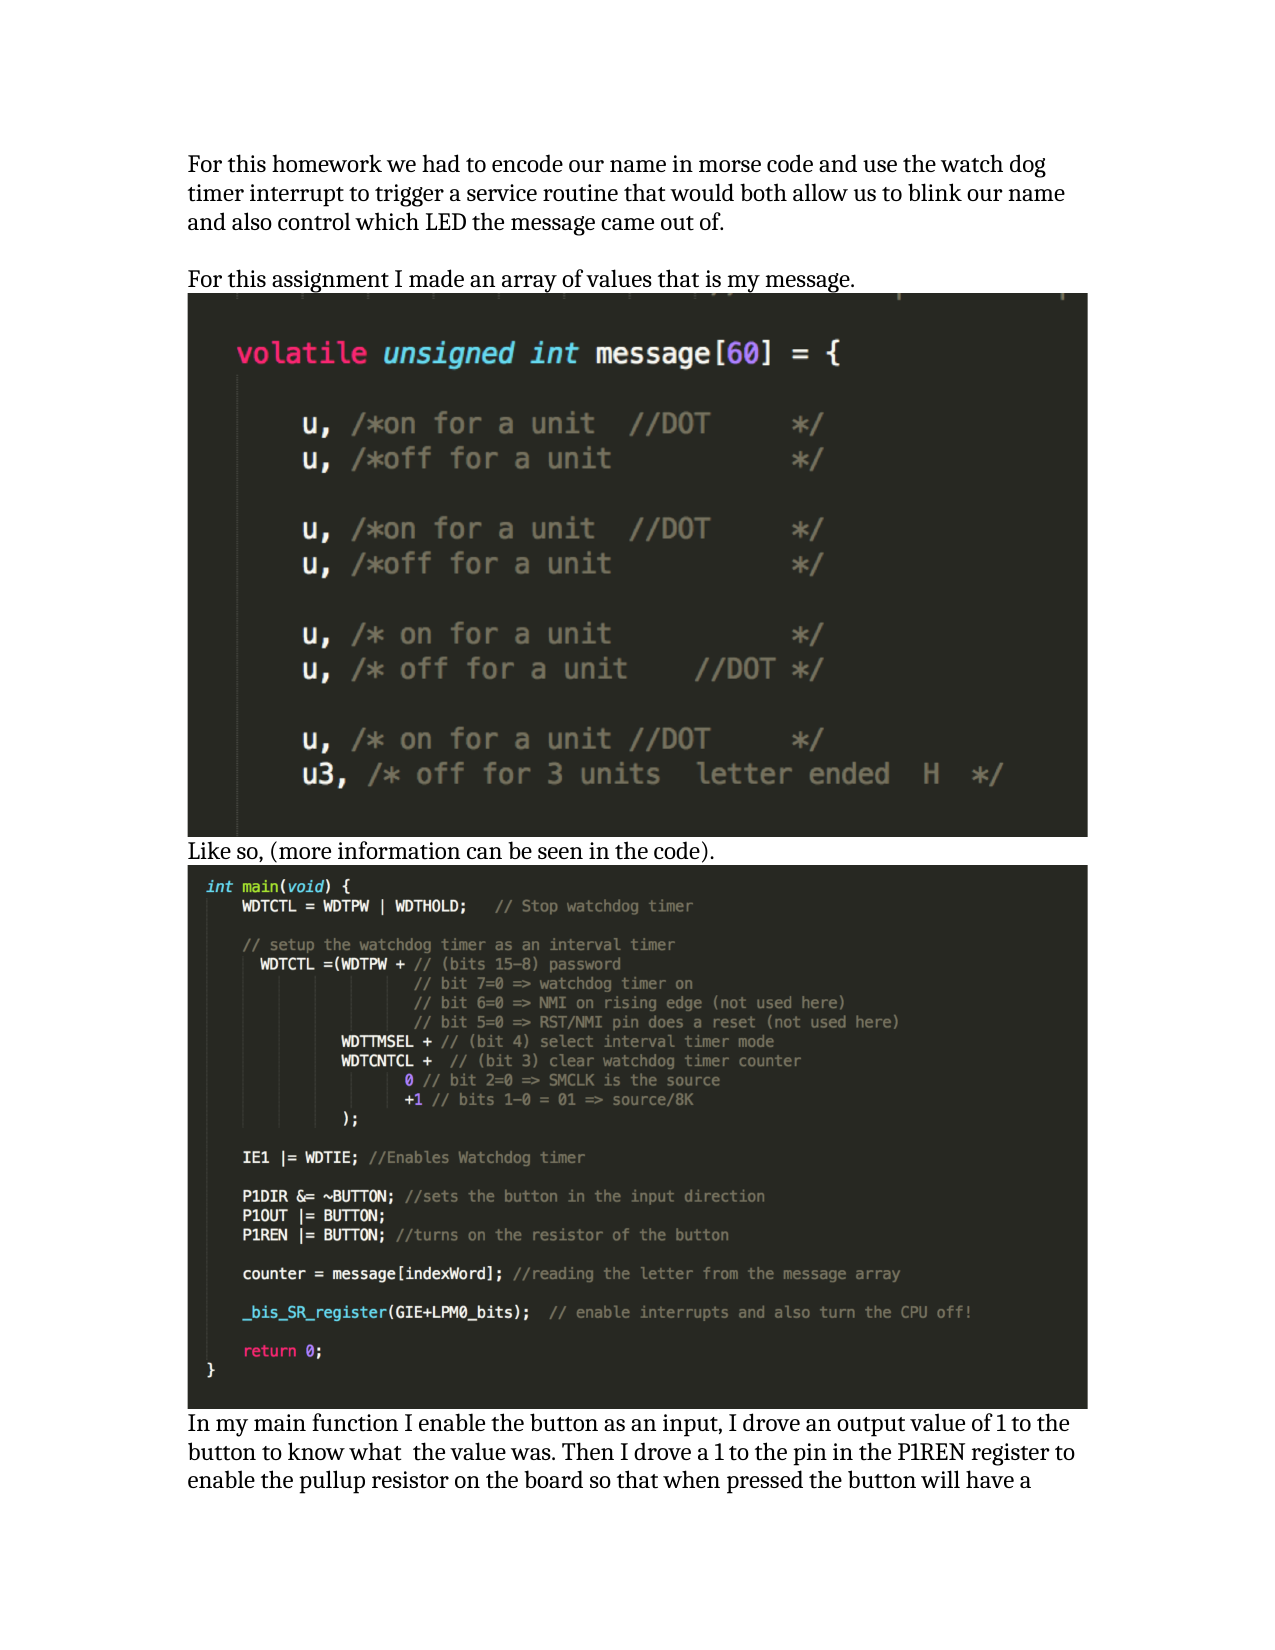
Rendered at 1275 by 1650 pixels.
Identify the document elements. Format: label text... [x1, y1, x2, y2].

picture [187, 865, 1088, 1409]
text Like so, (more information can be seen in the code). [187, 837, 1087, 865]
text For this homework we had to encode our name in morse code and use the watch dog timer interrupt to trigger a service routine that would both allow us to blink our name and also control which LED the message came out of. [187, 150, 1087, 236]
picture [187, 293, 1088, 837]
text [187, 1409, 1087, 1495]
text For this assignment I made an array of values that is my message. [187, 265, 1087, 293]
